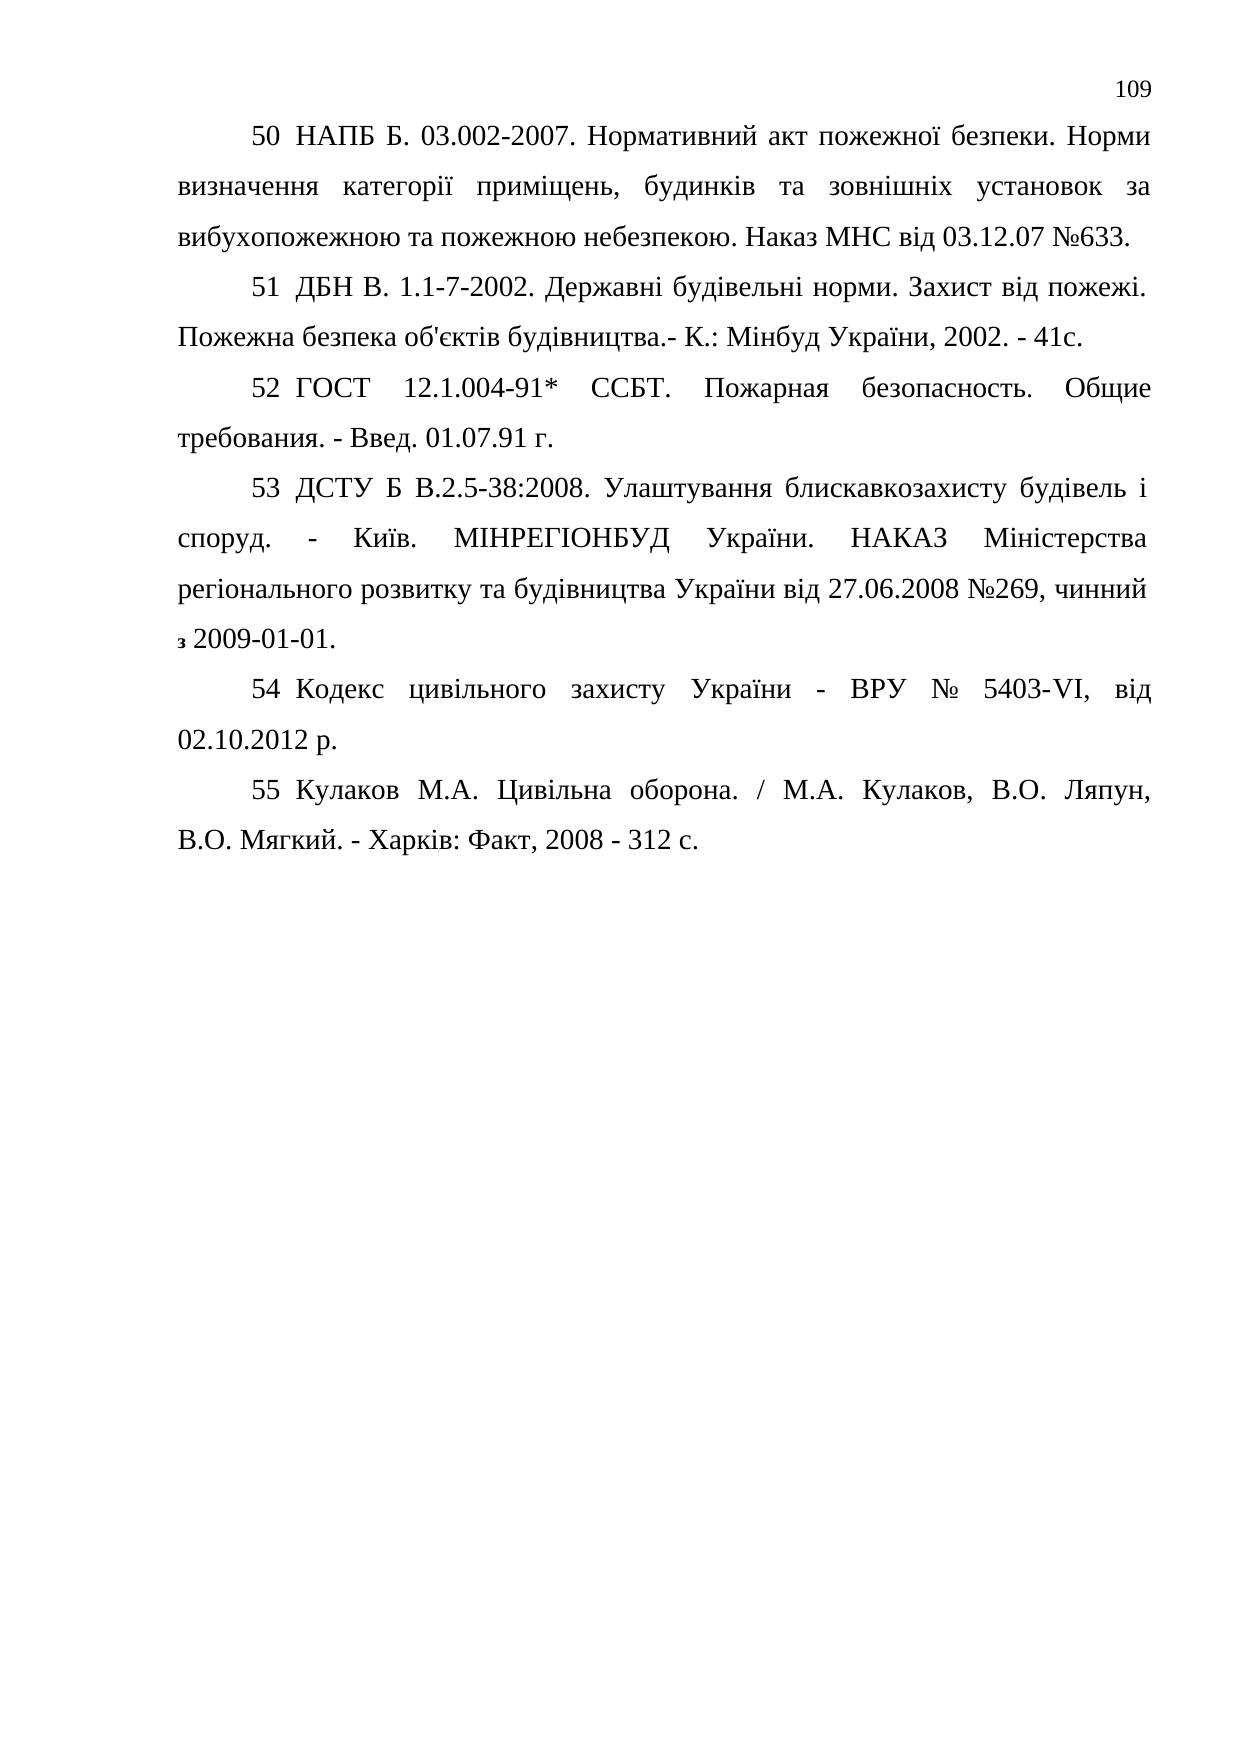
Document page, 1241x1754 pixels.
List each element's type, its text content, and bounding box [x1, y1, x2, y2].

list ДБН В. 1.1-7-2002. Державні будівельні норми. Захист від пожежі. Пожежна безпека об'єктів будівництва.- К.: Мінбуд України, 2002. - 41с. [177, 269, 1147, 353]
list НАПБ Б. 03.002-2007. Нормативний акт пожежної безпеки. Норми визначення категорії приміщень, будинків та зовнішніх установок за вибухопожежною та пожежною небезпекою. Наказ МНС від 03.12.07 №633. [177, 202, 1152, 252]
list НАПБ Б. 03.002-2007. Нормативний акт пожежної безпеки. Норми визначення категорії приміщень, будинків та зовнішніх установок за вибухопожежною та пожежною небезпекою. Наказ МНС від 03.12.07 №633. [177, 118, 1152, 169]
list Кулаков М.А. Цивільна оборона. / М.А. Кулаков, В.О. Ляпун, В.О. Мягкий. - Харків: Факт, 2008 - 312 с. [177, 772, 1152, 856]
list Кодекс цивільного захисту України - ВРУ № 5403-VI, від 02.10.2012 р. [177, 672, 1152, 755]
list ДСТУ Б В.2.5-38:2008. Улаштування блискавкозахисту будівель і споруд. - Київ. МІНРЕГІОНБУД України. НАКАЗ Міністерства регіонального розвитку та будівництва України від 27.06.2008 №269, чинний з 2009-01-01. [177, 470, 1147, 655]
list ГОСТ 12.1.004-91* ССБТ. Пожарная безопасность. Общие требования. - Введ. 01.07.91 г. [177, 370, 1152, 453]
